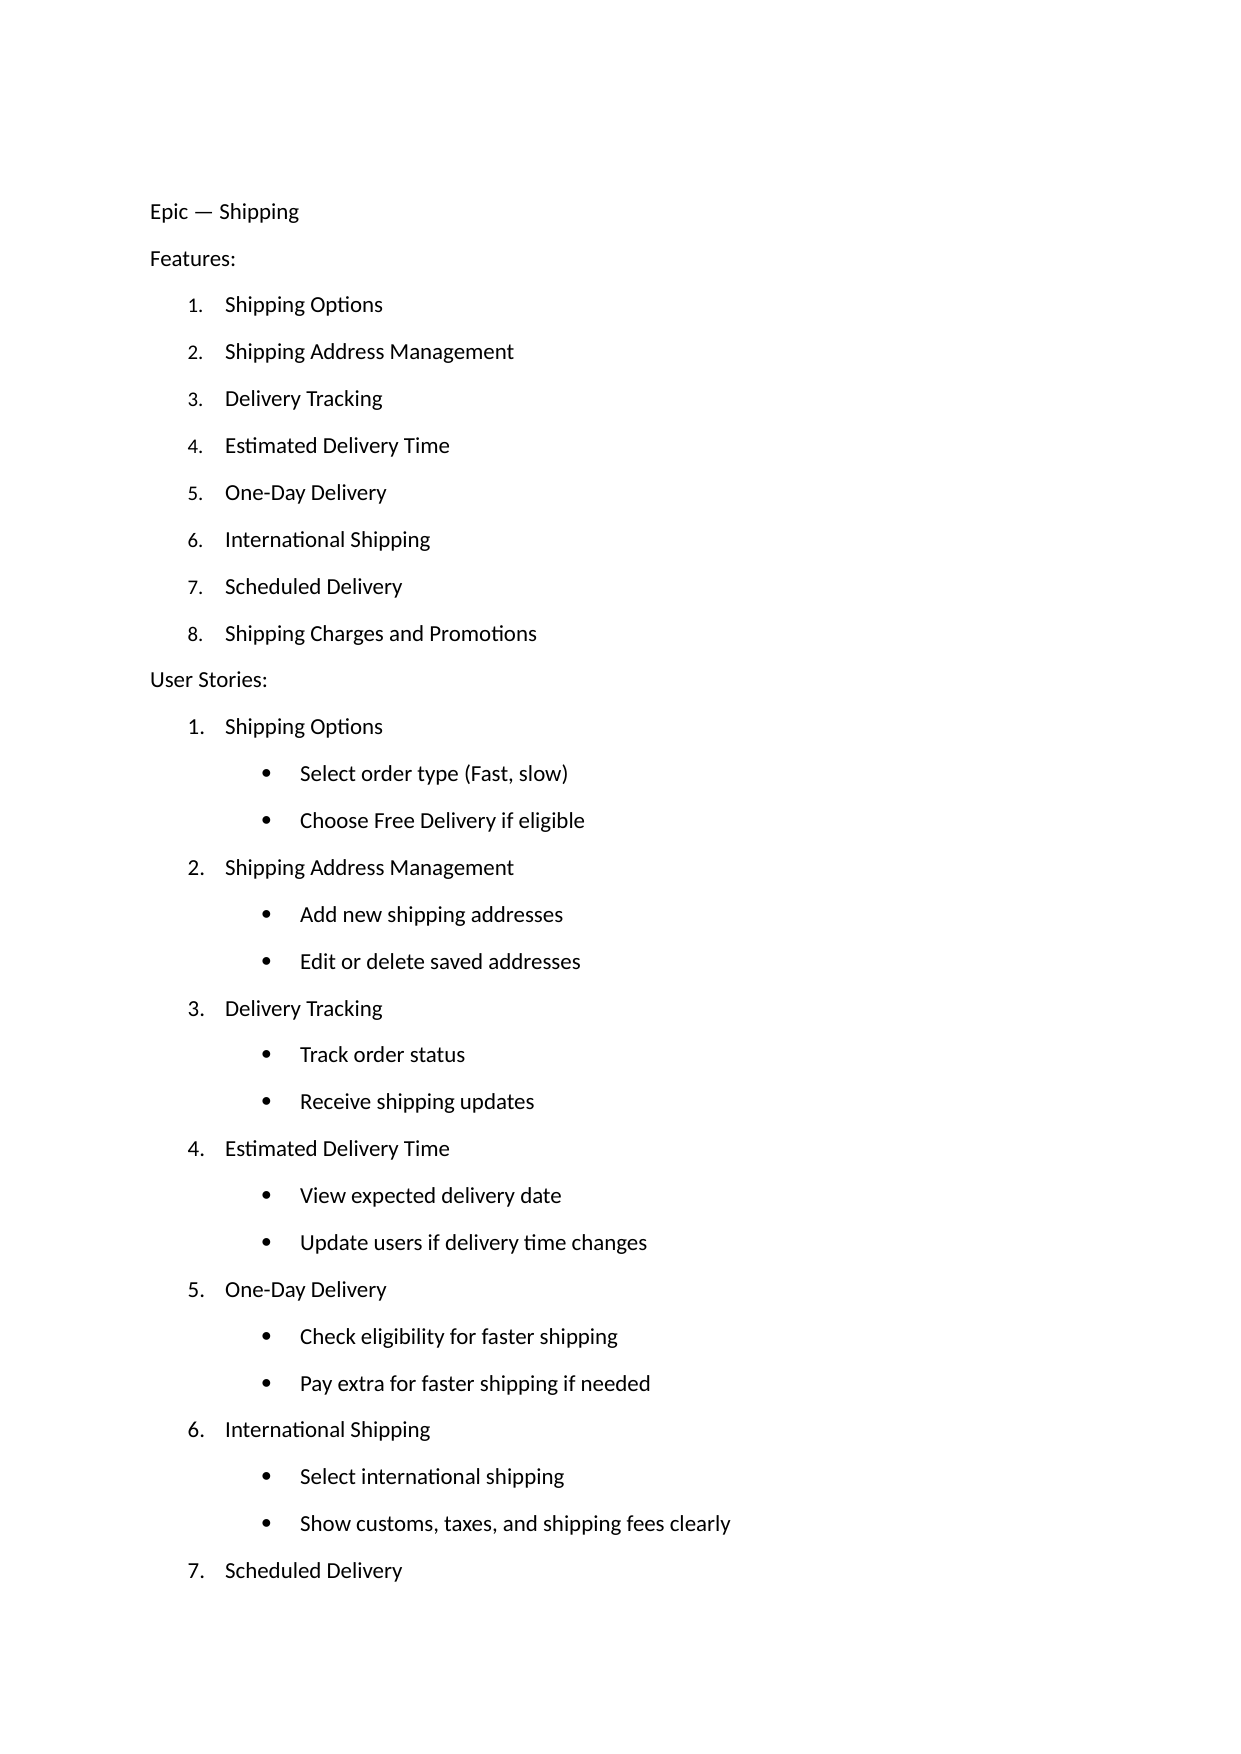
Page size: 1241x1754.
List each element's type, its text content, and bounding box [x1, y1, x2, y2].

text User Stories: [150, 666, 1090, 694]
text Epic — Shipping [150, 197, 1090, 225]
list View expected delivery date [262, 1181, 1090, 1209]
list Add new shipping addresses [262, 900, 1090, 928]
list Update users if delivery time changes [262, 1228, 1090, 1256]
list One-Day Delivery [187, 478, 1090, 506]
list Select international shipping [262, 1462, 1090, 1491]
list Shipping Options [187, 712, 1090, 741]
list One-Day Delivery [187, 1275, 1090, 1303]
list Track order status [262, 1041, 1090, 1069]
list Shipping Address Management [187, 337, 1090, 366]
list Select order type (Fast, slow) [262, 759, 1090, 787]
text Features: [150, 244, 1090, 272]
list Estimated Delivery Time [187, 1134, 1090, 1162]
list Shipping Address Management [187, 853, 1090, 881]
list Shipping Charges and Promotions [187, 619, 1090, 647]
list Shipping Options [187, 291, 1090, 319]
list Show customs, taxes, and shipping fees clearly [262, 1509, 1090, 1537]
list International Shipping [187, 525, 1090, 553]
list Edit or delete saved addresses [262, 947, 1090, 975]
list Receive shipping updates [262, 1087, 1090, 1116]
list Scheduled Delivery [187, 572, 1090, 600]
list Delivery Tracking [187, 994, 1090, 1022]
list Scheduled Delivery [187, 1556, 1090, 1584]
list Delivery Tracking [187, 384, 1090, 412]
list Choose Free Delivery if eligible [262, 806, 1090, 834]
list International Shipping [187, 1416, 1090, 1444]
list Pay extra for faster shipping if needed [262, 1369, 1090, 1397]
list Estimated Delivery Time [187, 431, 1090, 459]
list Check eligibility for faster shipping [262, 1322, 1090, 1350]
